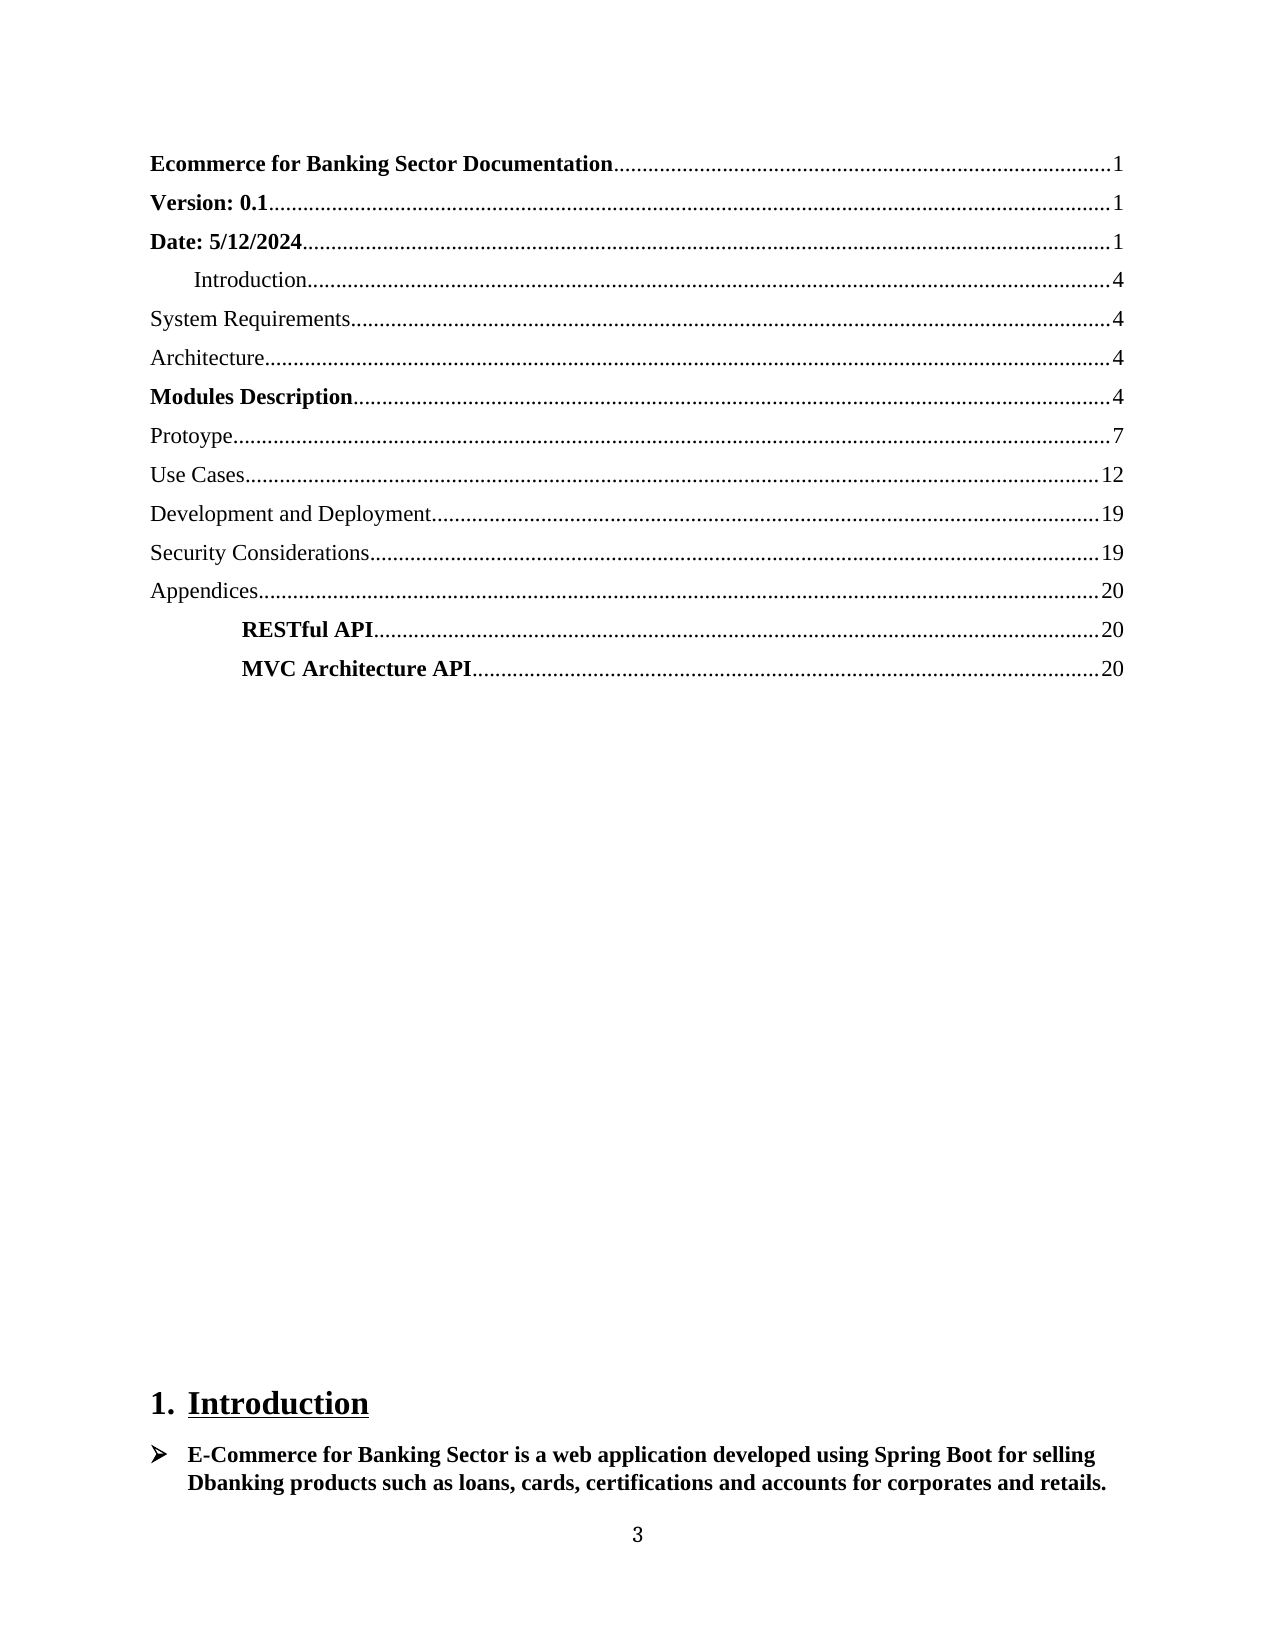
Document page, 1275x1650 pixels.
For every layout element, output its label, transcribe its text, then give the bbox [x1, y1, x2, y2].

subtitle Introduction [150, 1383, 1125, 1422]
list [150, 1441, 1125, 1496]
